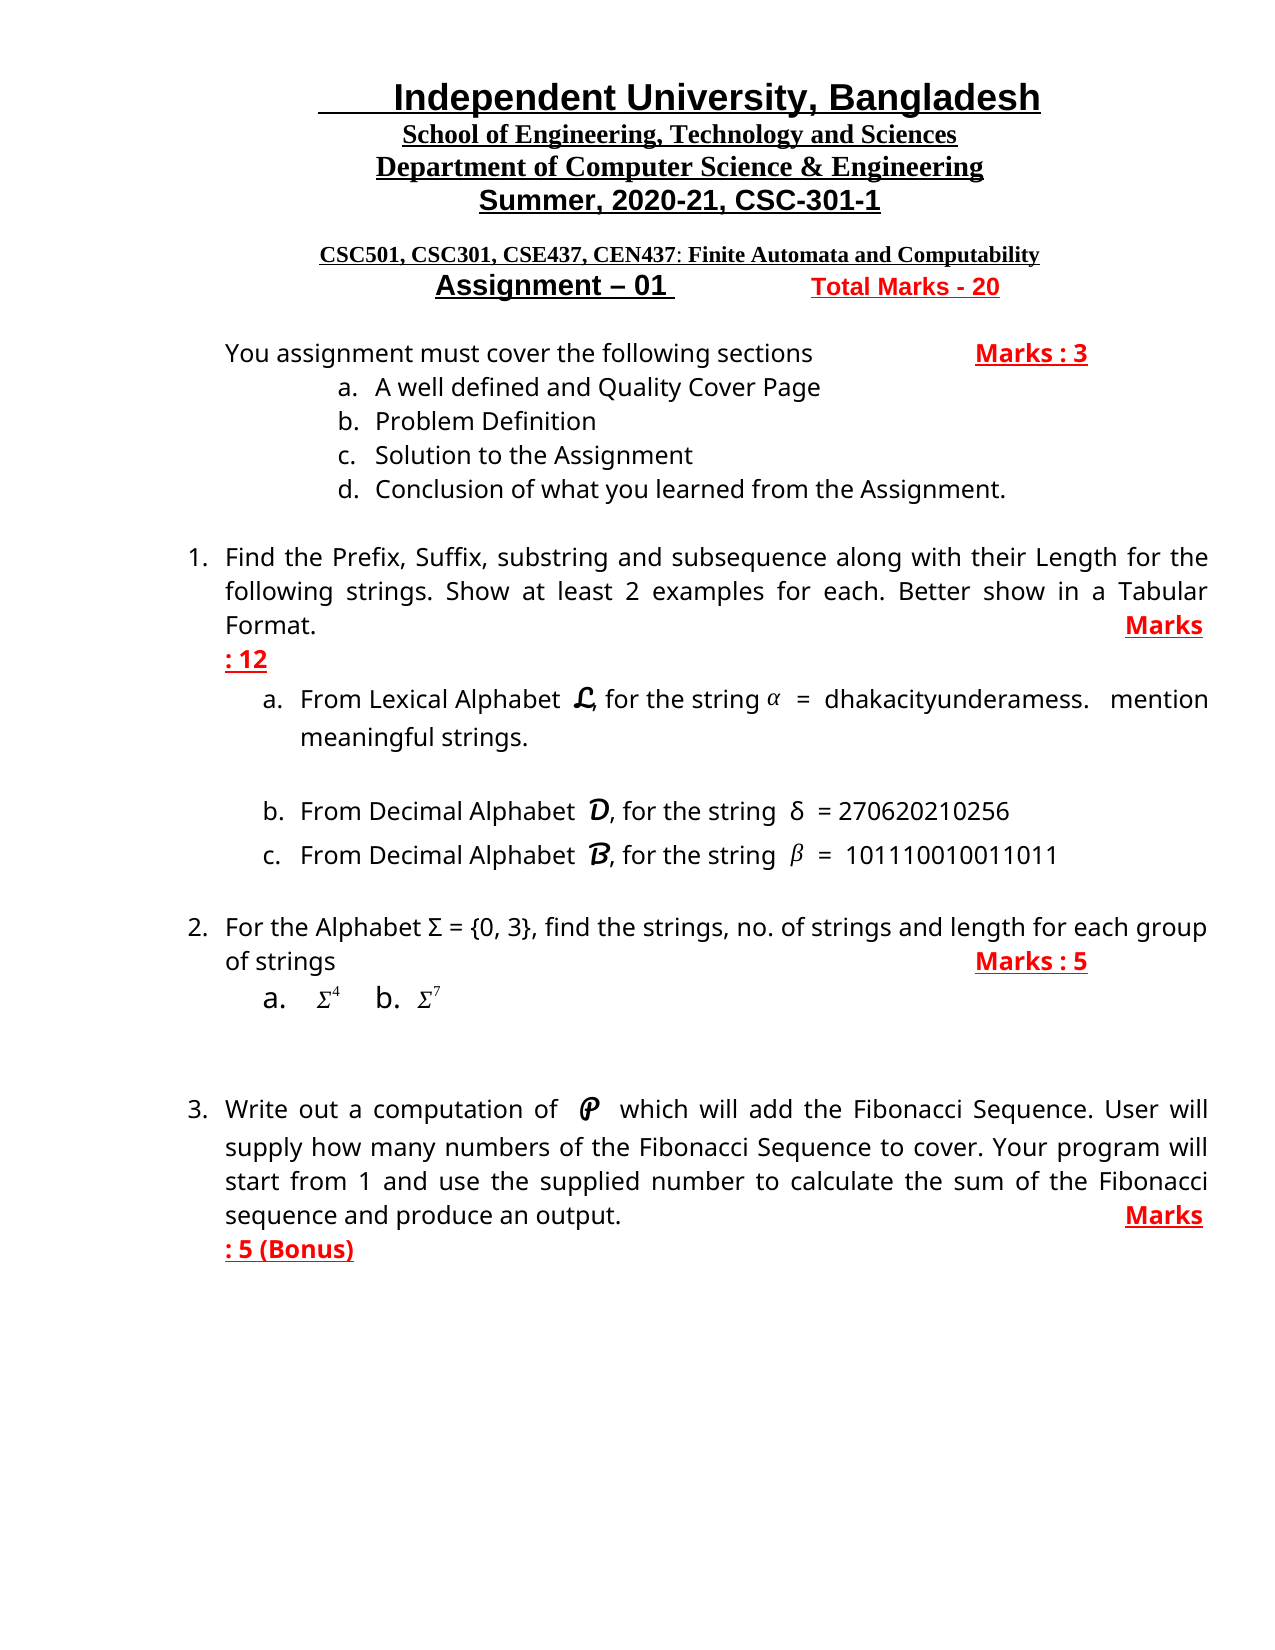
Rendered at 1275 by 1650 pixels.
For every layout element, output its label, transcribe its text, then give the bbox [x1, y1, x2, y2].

list From Decimal Alphabet B, for the string = 101110010011011 [262, 832, 1209, 876]
list From Lexical Alphabet L, for the string = dhakacityunderamess. mention meaningful strings. [262, 676, 1209, 754]
list b. [262, 978, 1209, 1017]
list Problem Definition [337, 403, 1209, 437]
list Write out a computation of P which will add the Fibonacci Sequence. User will supply how many numbers of the Fibonacci Sequence to cover. Your program will start from 1 and use the supplied number to calculate the sum of the Fibonacci sequence and produce an output. Marks : 5 (Bonus) [187, 1086, 1209, 1266]
list Conclusion of what you learned from the Assignment. [337, 472, 1209, 506]
list From Decimal Alphabet D, for the string δ = 270620210256 [262, 788, 1209, 832]
list Find the Prefix, Suffix, substring and subsequence along with their Length for the following strings. Show at least 2 examples for each. Better show in a Tabular Format. Marks : 12 [187, 540, 1209, 676]
list For the Alphabet Σ = {0, 3}, find the strings, no. of strings and length for each group of strings Marks : 5 [187, 910, 1209, 978]
list Solution to the Assignment [337, 437, 1209, 472]
text You assignment must cover the following sections Marks : 3 [225, 335, 1209, 369]
list A well defined and Quality Cover Page [337, 369, 1209, 403]
